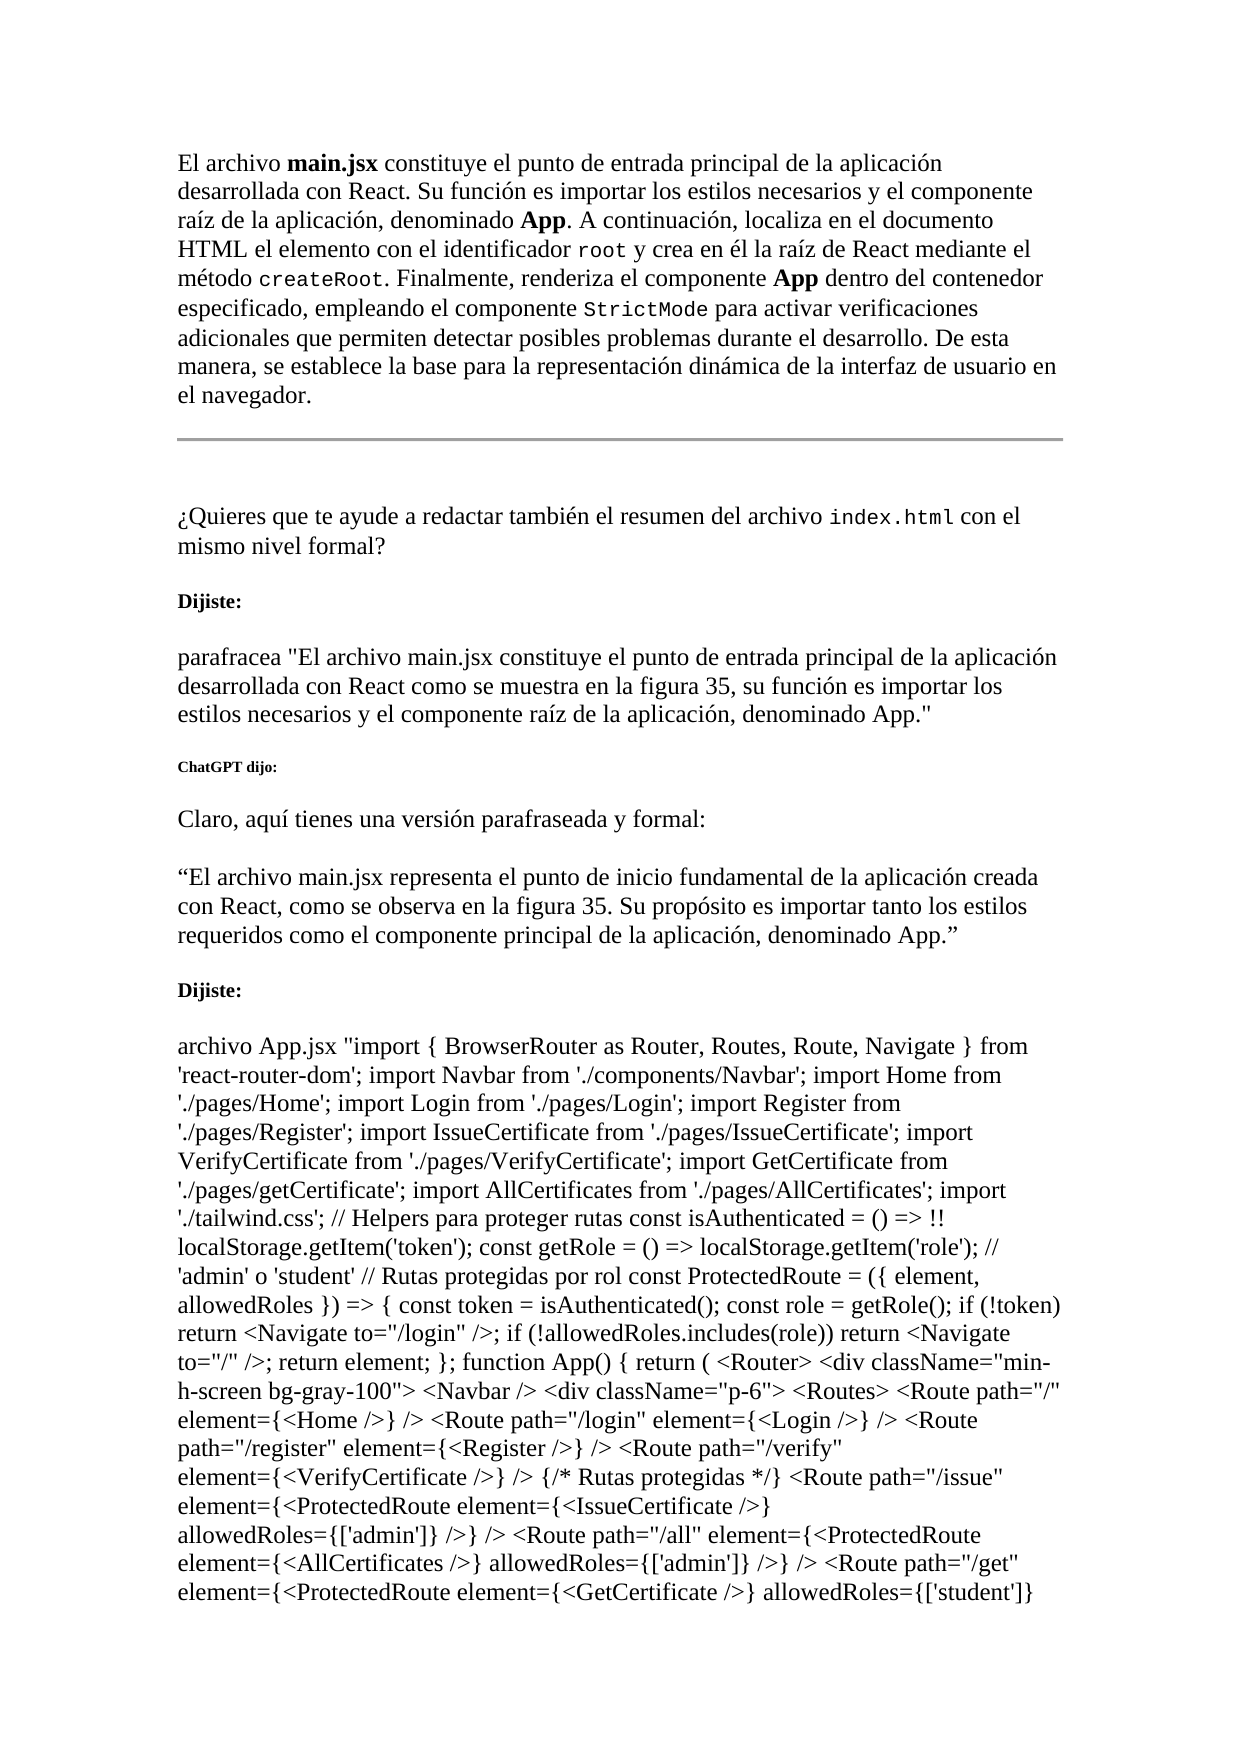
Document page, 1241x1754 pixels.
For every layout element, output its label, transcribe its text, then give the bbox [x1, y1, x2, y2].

text parafracea "El archivo main.jsx constituye el punto de entrada principal de la aplicación desarrollada con React como se muestra en la figura 35, su función es importar los estilos necesarios y el componente raíz de la aplicación, denominado App." [177, 642, 1063, 728]
text “El archivo main.jsx representa el punto de inicio fundamental de la aplicación creada con React, como se observa en la figura 35. Su propósito es importar tanto los estilos requeridos como el componente principal de la aplicación, denominado App.” [177, 862, 1063, 949]
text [177, 1031, 1063, 1606]
text Dijiste: [177, 978, 1063, 1002]
text ¿Quieres que te ayude a redactar también el resumen del archivo index.html con el mismo nivel formal? [177, 501, 1063, 559]
text El archivo main.jsx constituye el punto de entrada principal de la aplicación desarrollada con React. Su función es importar los estilos necesarios y el componente raíz de la aplicación, denominado App. A continuación, localiza en el documento HTML el elemento con el identificador root y crea en él la raíz de React mediante el método createRoot. Finalmente, renderiza el componente App dentro del contenedor especificado, empleando el componente StrictMode para activar verificaciones adicionales que permiten detectar posibles problemas durante el desarrollo. De esta manera, se establece la base para la representación dinámica de la interfaz de usuario en el navegador. [177, 148, 1063, 409]
text ChatGPT dijo: [177, 757, 1063, 775]
text Dijiste: [177, 589, 1063, 613]
text Claro, aquí tienes una versión parafraseada y formal: [177, 804, 1063, 833]
